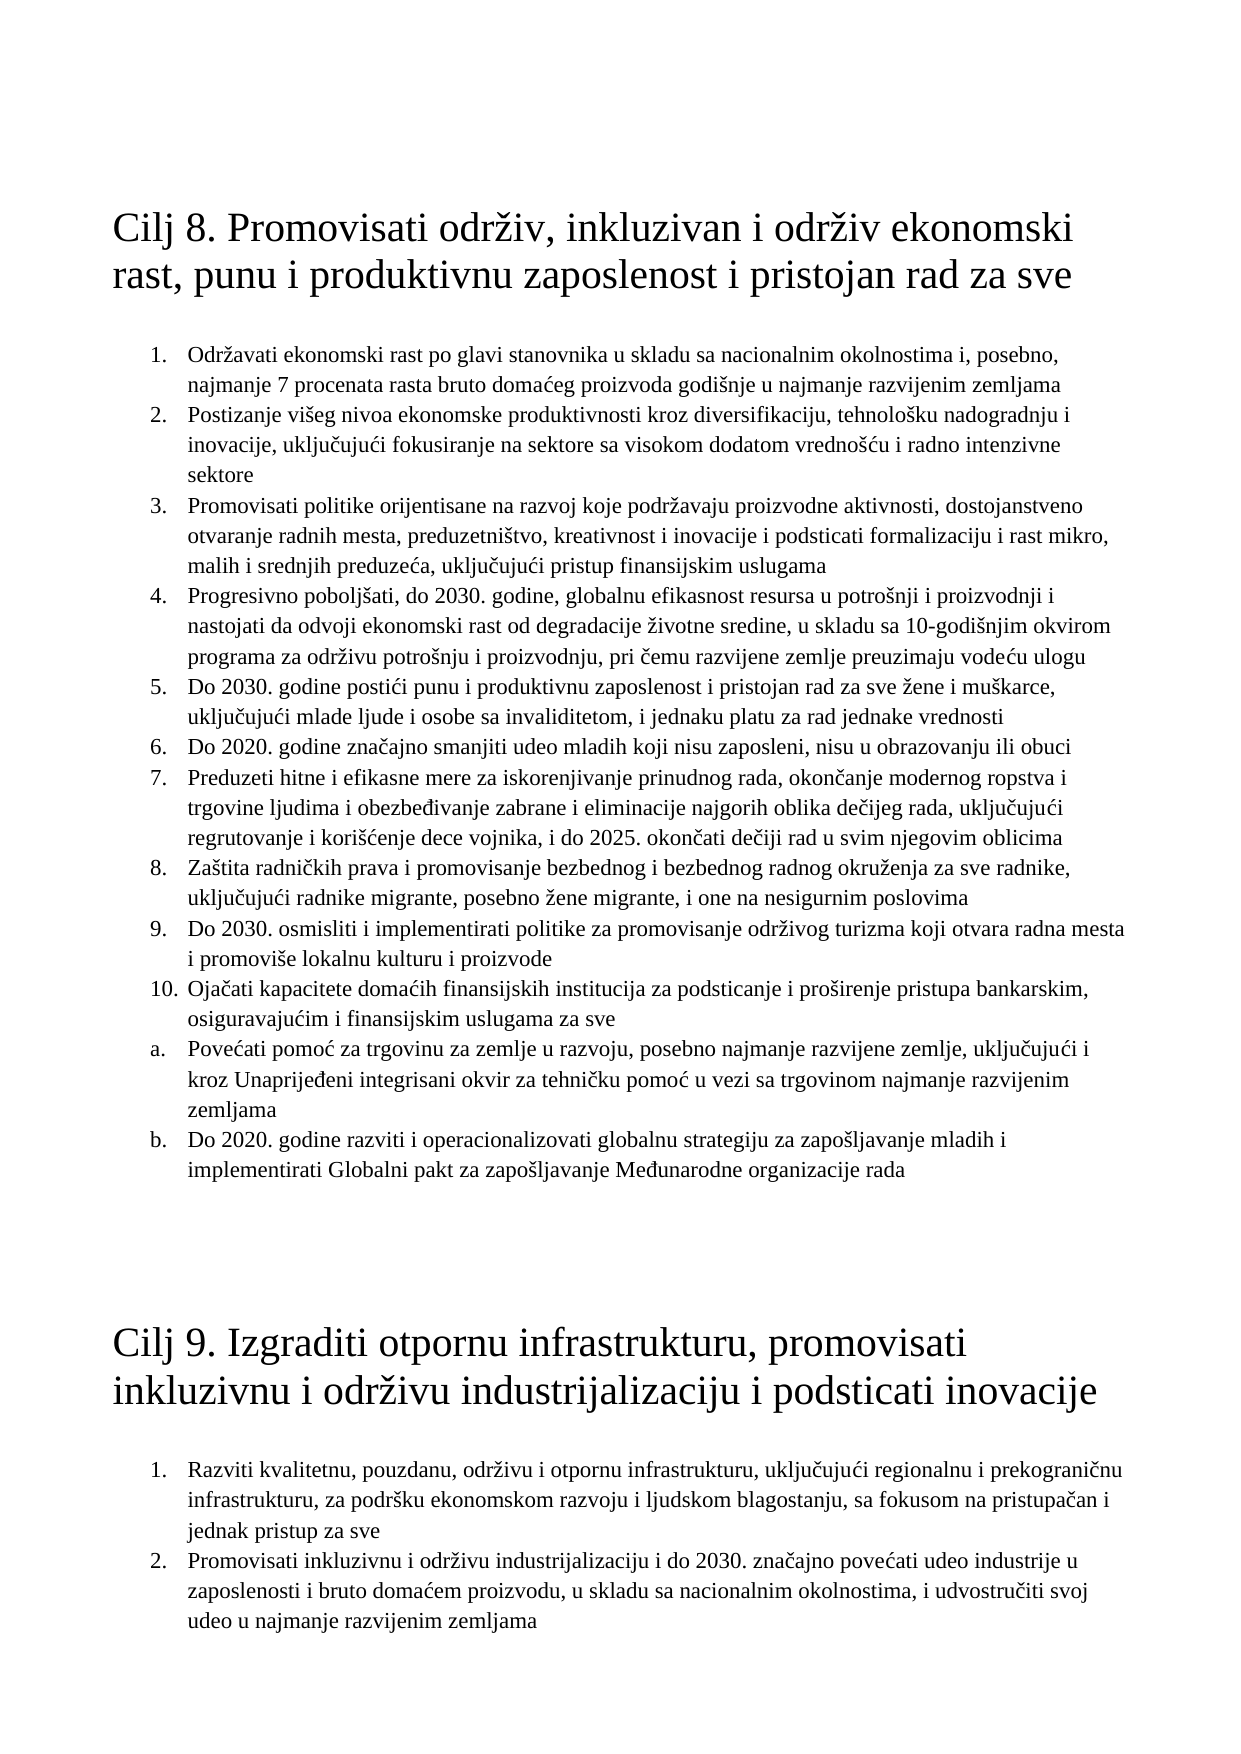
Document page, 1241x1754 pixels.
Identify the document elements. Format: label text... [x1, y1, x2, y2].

list Održavati ekonomski rast po glavi stanovnika u skladu sa nacionalnim okolnostima i, posebno, najmanje 7 procenata rasta bruto domaćeg proizvoda godišnje u najmanje razvijenim zemljama [150, 341, 1128, 397]
list Zaštita radničkih prava i promovisanje bezbednog i bezbednog radnog okruženja za sve radnike, uključujući radnike migrante, posebno žene migrante, i one na nesigurnim poslovima [150, 854, 1128, 911]
list Preduzeti hitne i efikasne mere za iskorenjivanje prinudnog rada, okončanje modernog ropstva i trgovine ljudima i obezbeđivanje zabrane i eliminacije najgorih oblika dečijeg rada, uključujući regrutovanje i korišćenje dece vojnika, i do 2025. okončati dečiji rad u svim njegovim oblicima [150, 763, 1128, 850]
list Promovisati politike orijentisane na razvoj koje podržavaju proizvodne aktivnosti, dostojanstveno otvaranje radnih mesta, preduzetništvo, kreativnost i inovacije i podsticati formalizaciju i rast mikro, malih i srednjih preduzeća, uključujući pristup finansijskim uslugama [150, 492, 1128, 578]
list Do 2030. godine postići punu i produktivnu zaposlenost i pristojan rad za sve žene i muškarce, uključujući mlade ljude i osobe sa invaliditetom, i jednaku platu za rad jednake vrednosti [150, 673, 1128, 729]
list Do 2030. osmisliti i implementirati politike za promovisanje održivog turizma koji otvara radna mesta i promoviše lokalnu kulturu i proizvode [150, 914, 1128, 971]
list Ojačati kapacitete domaćih finansijskih institucija za podsticanje i proširenje pristupa bankarskim, osiguravajućim i finansijskim uslugama za sve [150, 975, 1128, 1032]
list Progresivno poboljšati, do 2030. godine, globalnu efikasnost resursa u potrošnji i proizvodnji i nastojati da odvoji ekonomski rast od degradacije životne sredine, u skladu sa 10-godišnjim okvirom programa za održivu potrošnju i proizvodnju, pri čemu razvijene zemlje preuzimaju vodeću ulogu [150, 582, 1128, 669]
list Razviti kvalitetnu, pouzdanu, održivu i otpornu infrastrukturu, uključujući regionalnu i prekograničnu infrastrukturu, za podršku ekonomskom razvoju i ljudskom blagostanju, sa fokusom na pristupačan i jednak pristup za sve [150, 1456, 1128, 1543]
list Do 2020. godine značajno smanjiti udeo mladih koji nisu zaposleni, nisu u obrazovanju ili obuci [150, 733, 1128, 760]
list Do 2020. godine razviti i operacionalizovati globalnu strategiju za zapošljavanje mladih i implementirati Globalni pakt za zapošljavanje Međunarodne organizacije rada [150, 1126, 1128, 1183]
subtitle Cilj 9. Izgraditi otpornu infrastrukturu, promovisati inkluzivnu i održivu industrijalizaciju i podsticati inovacije [112, 1318, 1128, 1413]
list Promovisati inkluzivnu i održivu industrijalizaciju i do 2030. značajno povećati udeo industrije u zaposlenosti i bruto domaćem proizvodu, u skladu sa nacionalnim okolnostima, i udvostručiti svoj udeo u najmanje razvijenim zemljama [150, 1547, 1128, 1634]
list Postizanje višeg nivoa ekonomske produktivnosti kroz diversifikaciju, tehnološku nadogradnju i inovacije, uključujući fokusiranje na sektore sa visokom dodatom vrednošću i radno intenzivne sektore [150, 401, 1128, 488]
list Povećati pomoć za trgovinu za zemlje u razvoju, posebno najmanje razvijene zemlje, uključujući i kroz Unaprijeđeni integrisani okvir za tehničku pomoć u vezi sa trgovinom najmanje razvijenim zemljama [150, 1035, 1128, 1122]
subtitle Cilj 8. Promovisati održiv, inkluzivan i održiv ekonomski rast, punu i produktivnu zaposlenost i pristojan rad za sve [112, 202, 1128, 298]
